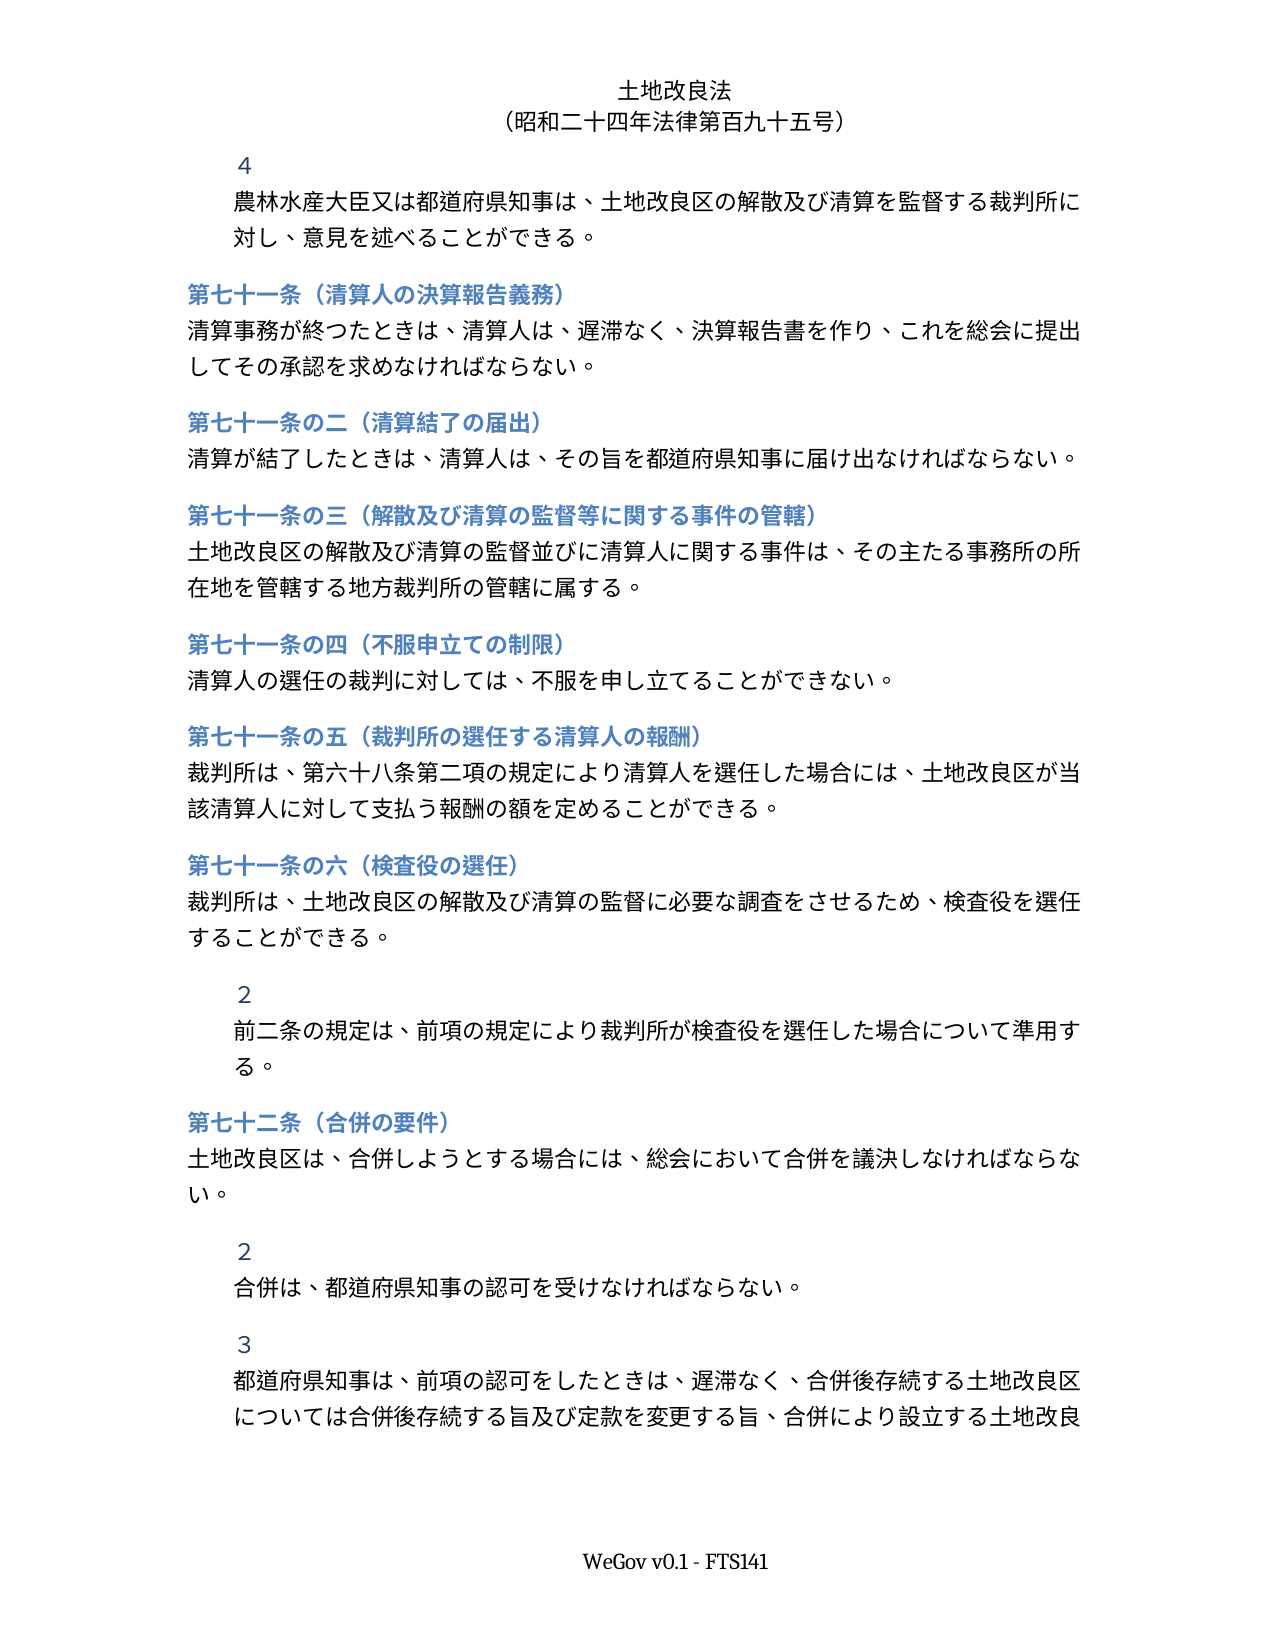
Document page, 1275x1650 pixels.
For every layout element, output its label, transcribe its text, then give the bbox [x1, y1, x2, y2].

subtitle 第七十一条の五（裁判所の選任する清算人の報酬） [187, 721, 1087, 753]
subtitle ２ [233, 1236, 1087, 1267]
text 合併は、都道府県知事の認可を受けなければならない。 [233, 1272, 1087, 1303]
subtitle 第七十一条の三（解散及び清算の監督等に関する事件の管轄） [187, 500, 1087, 531]
subtitle 第七十二条（合併の要件） [187, 1107, 1087, 1138]
text 裁判所は、土地改良区の解散及び清算の監督に必要な調査をさせるため、検査役を選任することができる。 [187, 886, 1087, 953]
text 清算人の選任の裁判に対しては、不服を申し立てることができない。 [187, 664, 1087, 696]
text 都道府県知事は、前項の認可をしたときは、遅滞なく、合併後存続する土地改良区については合併後存続する旨及び定款を変更する旨、合併により設立する土地改良区については合併により設立する旨、合併により消滅する土地改良区については合併により解散する旨を公告しなければならない。 [233, 1364, 1087, 1432]
text 土地改良区は、合併しようとする場合には、総会において合併を議決しなければならない。 [187, 1143, 1087, 1210]
text 農林水産大臣又は都道府県知事は、土地改良区の解散及び清算を監督する裁判所に対し、意見を述べることができる。 [233, 186, 1087, 253]
subtitle 第七十一条の六（検査役の選任） [187, 850, 1087, 881]
subtitle 第七十一条（清算人の決算報告義務） [187, 279, 1087, 310]
text 土地改良区の解散及び清算の監督並びに清算人に関する事件は、その主たる事務所の所在地を管轄する地方裁判所の管轄に属する。 [187, 536, 1087, 603]
text 前二条の規定は、前項の規定により裁判所が検査役を選任した場合について準用する。 [233, 1014, 1087, 1082]
subtitle ４ [233, 150, 1087, 181]
subtitle ２ [233, 979, 1087, 1010]
subtitle 第七十一条の四（不服申立ての制限） [187, 629, 1087, 660]
text 裁判所は、第六十八条第二項の規定により清算人を選任した場合には、土地改良区が当該清算人に対して支払う報酬の額を定めることができる。 [187, 757, 1087, 824]
subtitle ３ [233, 1329, 1087, 1360]
text 清算が結了したときは、清算人は、その旨を都道府県知事に届け出なければならない。 [187, 443, 1087, 474]
text 清算事務が終つたときは、清算人は、遅滞なく、決算報告書を作り、これを総会に提出してその承認を求めなければならない。 [187, 314, 1087, 382]
subtitle 第七十一条の二（清算結了の届出） [187, 407, 1087, 438]
